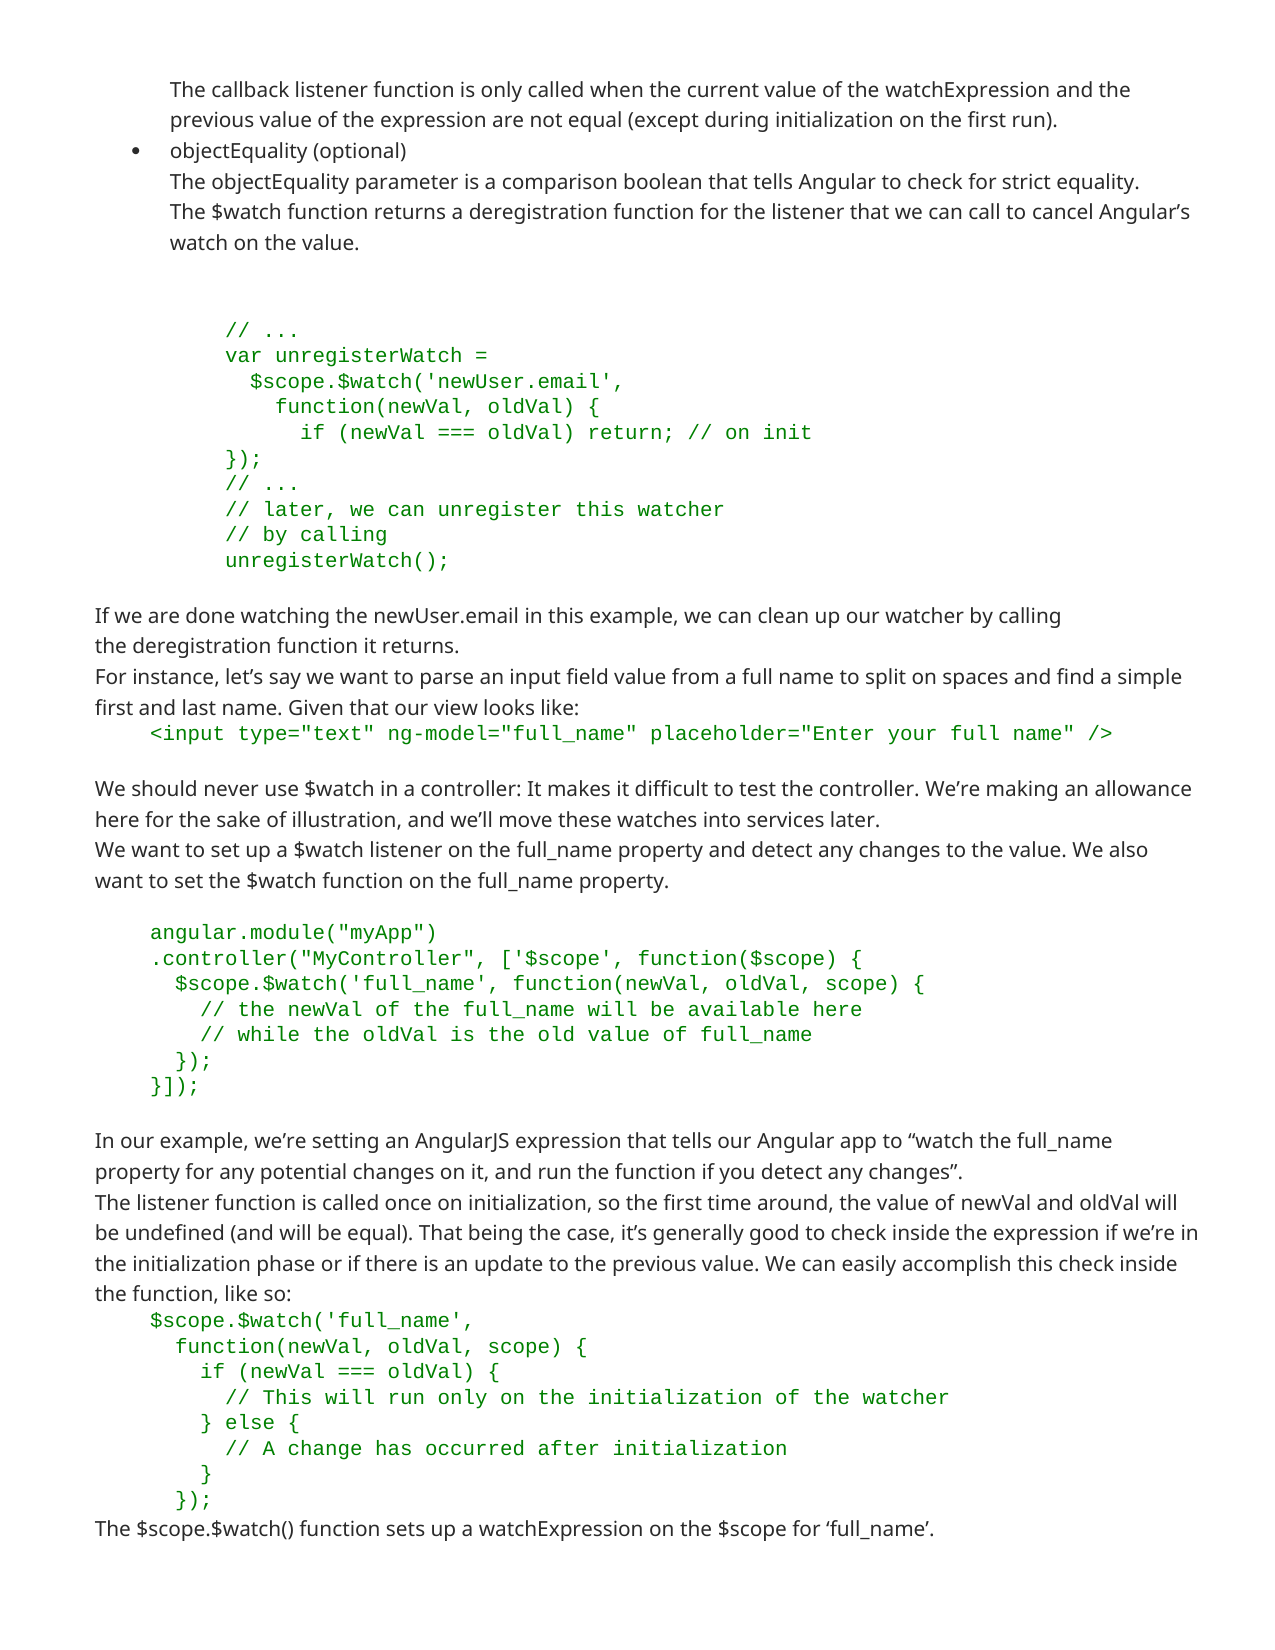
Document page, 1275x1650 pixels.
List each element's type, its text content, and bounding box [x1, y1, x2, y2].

text angular.module("myApp") [150, 922, 1200, 946]
text if (newVal === oldVal) { [150, 1361, 1200, 1385]
text We want to set up a $watch listener on the full_name property and detect any changes to the value. We also want to set the $watch function on the full_name property. [94, 836, 1200, 894]
text <input type="text" ng-model="full_name" placeholder="Enter your full name" /> [150, 723, 1200, 747]
text .controller("MyController", ['$scope', function($scope) { [150, 948, 1200, 971]
text If we are done watching the newUser.email in this example, we can clean up our watcher by calling the deregistration function it returns. [94, 601, 1200, 660]
text }); [150, 1489, 1200, 1512]
text // while the oldVal is the old value of full_name [150, 1024, 1200, 1048]
text The callback listener function is only called when the current value of the watchExpression and the previous value of the expression are not equal (except during initialization on the first run). [169, 75, 1200, 134]
text function(newVal, oldVal, scope) { [150, 1336, 1200, 1359]
text } else { [150, 1412, 1200, 1436]
text } [150, 1463, 1200, 1487]
text // by calling [225, 524, 1200, 548]
text In our example, we’re setting an AngularJS expression that tells our Angular app to “watch the full_name property for any potential changes on it, and run the function if you detect any changes”. [94, 1126, 1200, 1186]
text The objectEquality parameter is a comparison boolean that tells Angular to check for strict equality. [169, 167, 1200, 195]
text $scope.$watch('full_name', [150, 1310, 1200, 1334]
text // the newVal of the full_name will be available here [150, 999, 1200, 1022]
text var unregisterWatch = [225, 346, 1200, 369]
text For instance, let’s say we want to parse an input field value from a full name to split on spaces and find a simple first and last name. Given that our view looks like: [94, 662, 1200, 721]
text if (newVal === oldVal) return; // on init [225, 422, 1200, 446]
text unregisterWatch(); [225, 550, 1200, 573]
text The $scope.$watch() function sets up a watchExpression on the $scope for ‘full_name’. [94, 1514, 1200, 1543]
text // A change has occurred after initialization [150, 1438, 1200, 1461]
text }]); [150, 1075, 1200, 1099]
text function(newVal, oldVal) { [225, 397, 1200, 420]
text }); [150, 1050, 1200, 1073]
text $scope.$watch('full_name', function(newVal, oldVal, scope) { [150, 973, 1200, 997]
text }); [225, 448, 1200, 471]
text // ... [225, 320, 1200, 344]
text The listener function is called once on initialization, so the first time around, the value of newVal and oldVal will be undefined (and will be equal). That being the case, it’s generally good to check inside the expression if we’re in the initialization phase or if there is an update to the previous value. We can easily accomplish this check inside the function, like so: [94, 1188, 1200, 1308]
text The $watch function returns a deregistration function for the listener that we can call to cancel Angular’s watch on the value. [169, 197, 1200, 257]
text We should never use $watch in a controller: It makes it difficult to test the controller. We’re making an allowance here for the sake of illustration, and we’ll move these watches into services later. [94, 774, 1200, 833]
text // later, we can unregister this watcher [225, 499, 1200, 522]
text // This will run only on the initialization of the watcher [150, 1387, 1200, 1410]
list objectEquality (optional) [132, 136, 1200, 165]
text $scope.$watch('newUser.email', [225, 371, 1200, 395]
text // ... [225, 473, 1200, 497]
